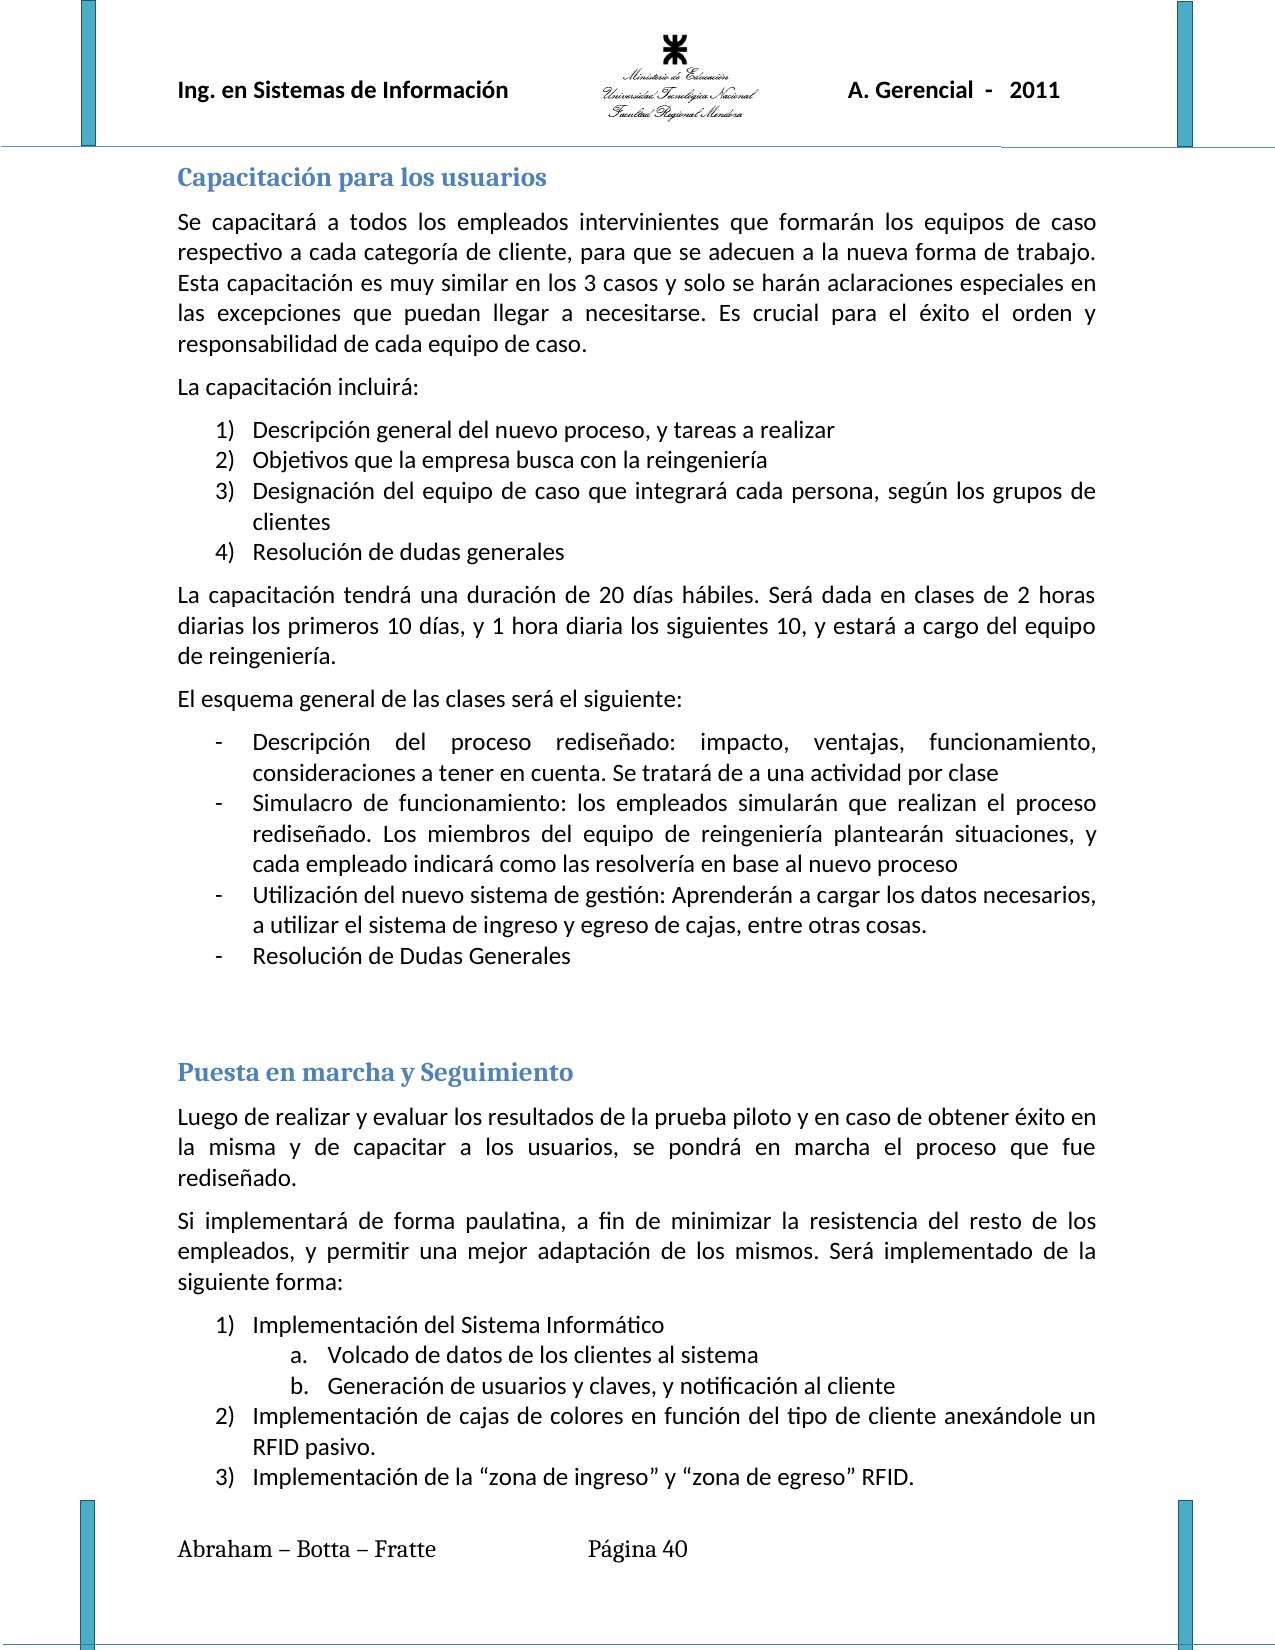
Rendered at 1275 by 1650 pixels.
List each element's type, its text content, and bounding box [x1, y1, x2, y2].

text La capacitación tendrá una duración de 20 días hábiles. Será dada en clases de 2 horas diarias los primeros 10 días, y 1 hora diaria los siguientes 10, y estará a cargo del equipo de reingeniería. [177, 579, 1098, 671]
text La capacitación incluirá: [177, 371, 1098, 402]
list Utilización del nuevo sistema de gestión: Aprenderán a cargar los datos necesarios, a utilizar el sistema de ingreso y egreso de cajas, entre otras cosas. [215, 879, 1098, 940]
list Objetivos que la empresa busca con la reingeniería [215, 445, 1098, 475]
picture [599, 33, 761, 123]
text El esquema general de las clases será el siguiente: [177, 683, 1098, 714]
list Resolución de Dudas Generales [215, 940, 1098, 971]
subtitle Capacitación para los usuarios [177, 162, 1098, 193]
text Se capacitará a todos los empleados intervinientes que formarán los equipos de caso respectivo a cada categoría de cliente, para que se adecuen a la nueva forma de trabajo. Esta capacitación es muy similar en los 3 casos y solo se harán aclaraciones especiales en las excepciones que puedan llegar a necesitarse. Es crucial para el éxito el orden y responsabilidad de cada equipo de caso. [177, 206, 1098, 359]
list Descripción del proceso rediseñado: impacto, ventajas, funcionamiento, consideraciones a tener en cuenta. Se tratará de a una actividad por clase [215, 726, 1098, 787]
text Si implementará de forma paulatina, a fin de minimizar la resistencia del resto de los empleados, y permitir una mejor adaptación de los mismos. Será implementado de la siguiente forma: [177, 1205, 1098, 1296]
list Implementación de cajas de colores en función del tipo de cliente anexándole un RFID pasivo. [215, 1401, 1098, 1462]
subtitle Puesta en marcha y Seguimiento [177, 1057, 1098, 1088]
list Generación de usuarios y claves, y notificación al cliente [290, 1370, 1098, 1401]
list Designación del equipo de caso que integrará cada persona, según los grupos de clientes [215, 475, 1098, 536]
list Descripción general del nuevo proceso, y tareas a realizar [215, 414, 1098, 445]
list Implementación de la “zona de ingreso” y “zona de egreso” RFID. [215, 1462, 1098, 1492]
list Resolución de dudas generales [215, 536, 1098, 567]
text Luego de realizar y evaluar los resultados de la prueba piloto y en caso de obtener éxito en la misma y de capacitar a los usuarios, se pondrá en marcha el proceso que fue rediseñado. [177, 1101, 1098, 1192]
list Volcado de datos de los clientes al sistema [290, 1339, 1098, 1370]
list Simulacro de funcionamiento: los empleados simularán que realizan el proceso rediseñado. Los miembros del equipo de reingeniería plantearán situaciones, y cada empleado indicará como las resolvería en base al nuevo proceso [215, 787, 1098, 879]
list Implementación del Sistema Informático [215, 1309, 1098, 1339]
